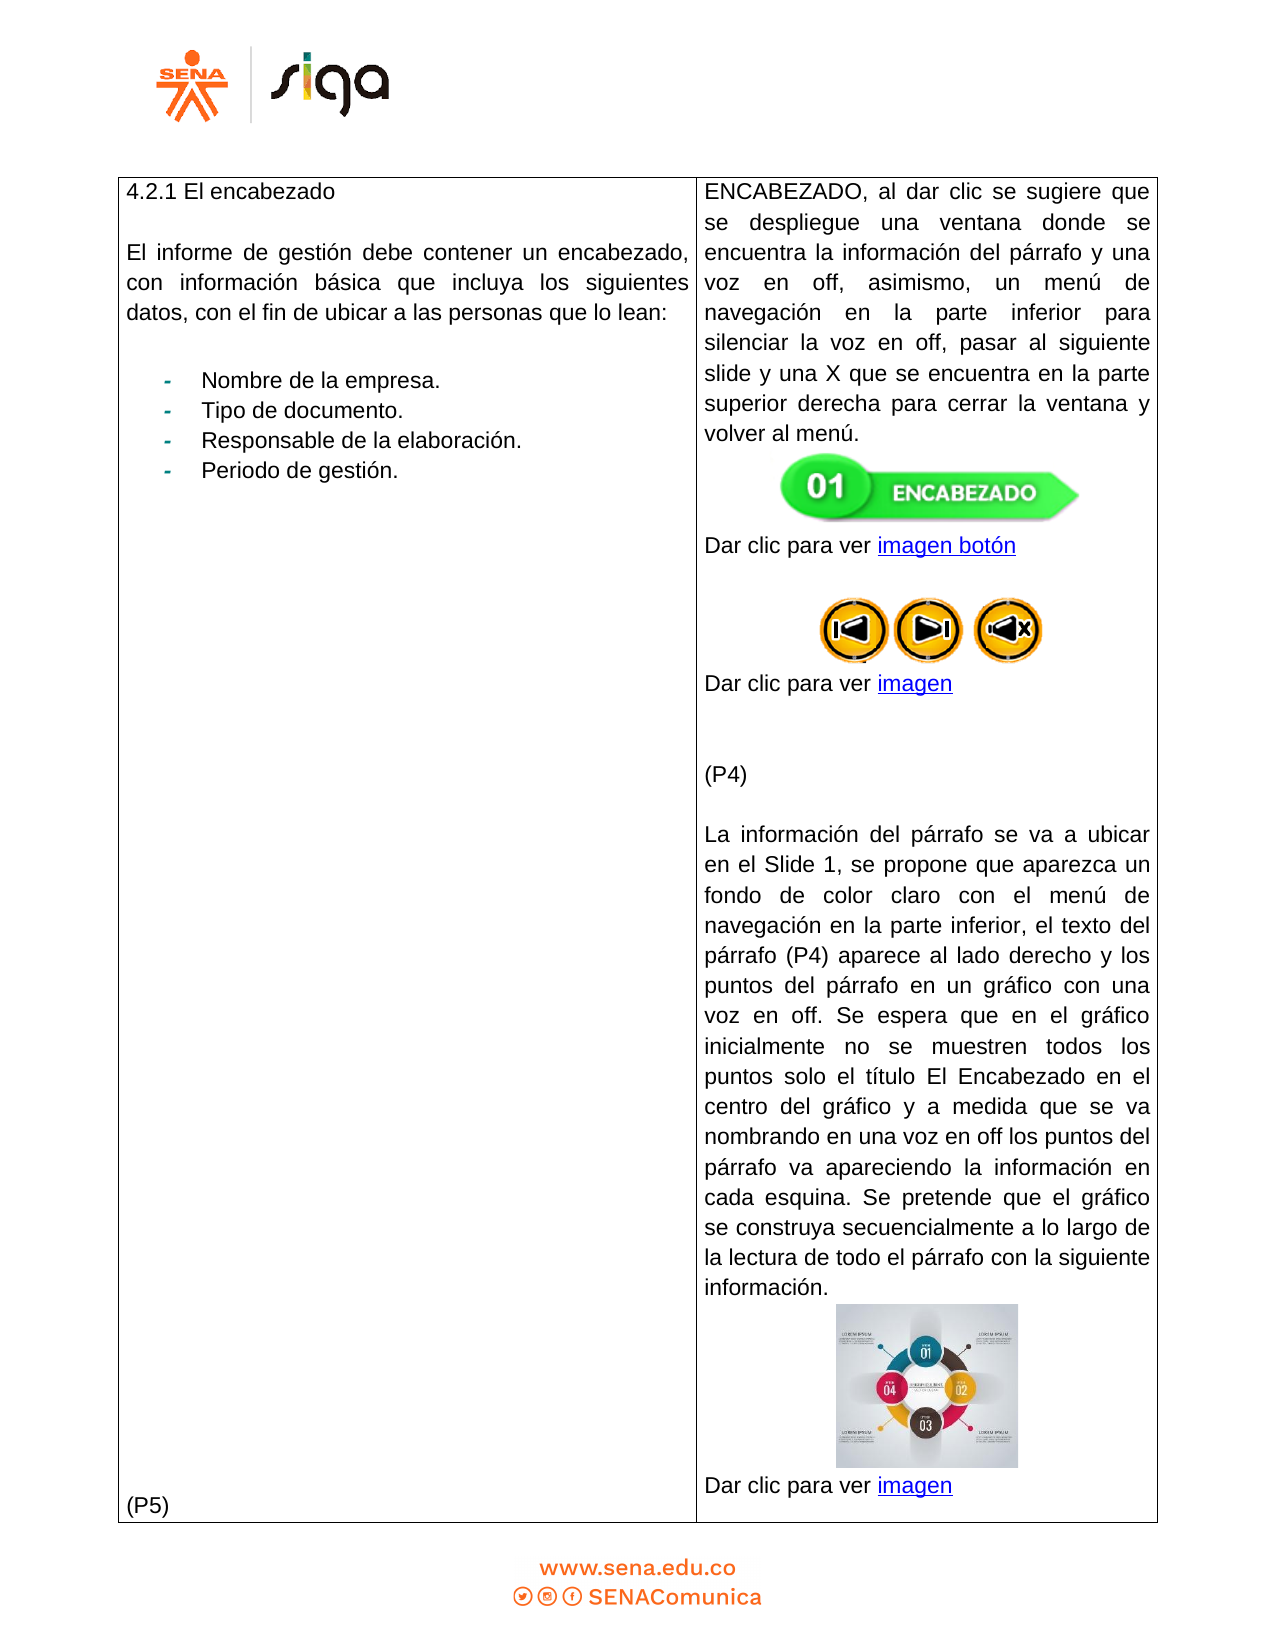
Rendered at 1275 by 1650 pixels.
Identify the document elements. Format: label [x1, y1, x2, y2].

picture [810, 592, 1045, 667]
picture [836, 1304, 1019, 1468]
table_cell [119, 178, 696, 1522]
picture [769, 450, 1085, 529]
table_cell [697, 178, 1157, 1522]
picture [513, 1556, 762, 1606]
picture [5, 42, 538, 128]
